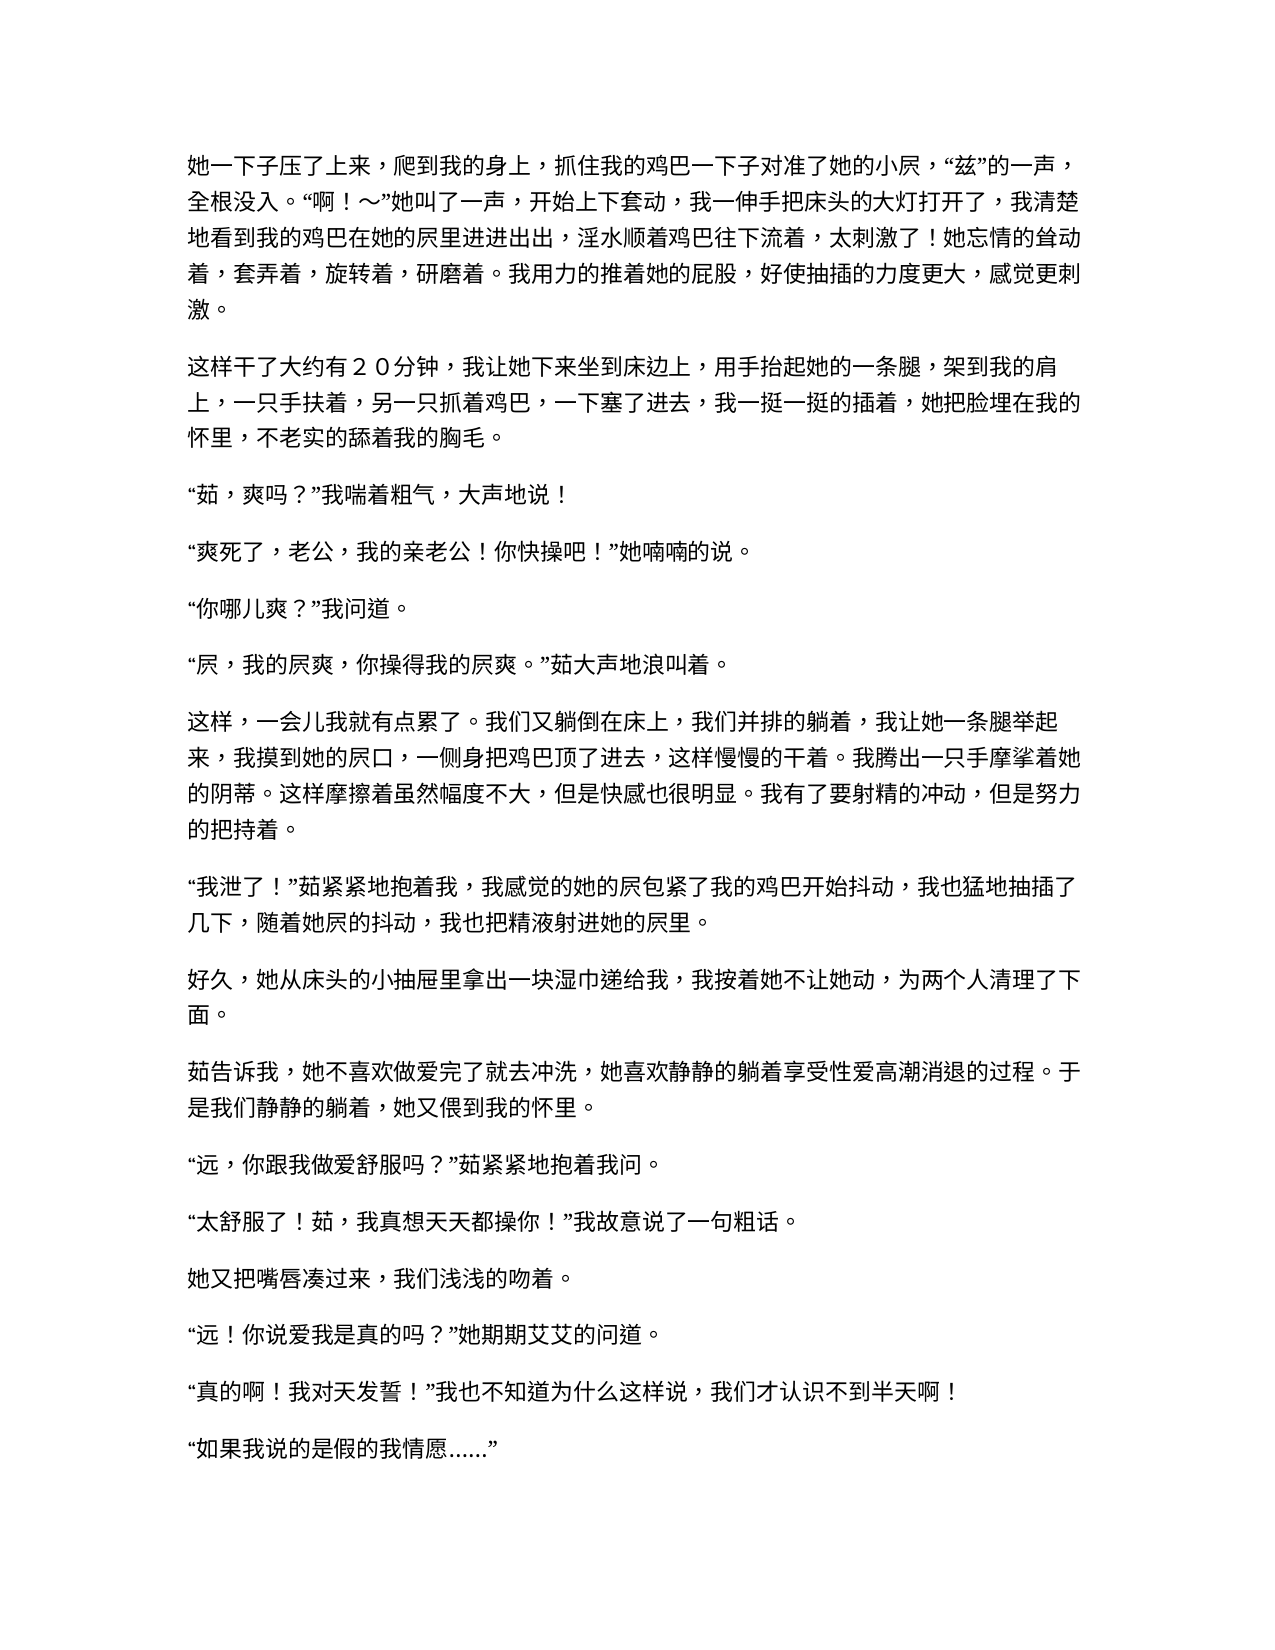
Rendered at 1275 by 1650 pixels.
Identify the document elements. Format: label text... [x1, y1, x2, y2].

text “屄，我的屄爽，你操得我的屄爽。”茹大声地浪叫着。 [187, 649, 1087, 681]
text 这样干了大约有２０分钟，我让她下来坐到床边上，用手抬起她的一条腿，架到我的肩上，一只手扶着，另一只抓着鸡巴，一下塞了进去，我一挺一挺的插着，她把脸埋在我的怀里，不老实的舔着我的胸毛。 [187, 351, 1087, 454]
text 好久，她从床头的小抽屉里拿出一块湿巾递给我，我按着她不让她动，为两个人清理了下面。 [187, 963, 1087, 1031]
text “远，你跟我做爱舒服吗？”茹紧紧地抱着我问。 [187, 1149, 1087, 1180]
text “如果我说的是假的我情愿……” [187, 1433, 1087, 1464]
text 她一下子压了上来，爬到我的身上，抓住我的鸡巴一下子对准了她的小屄，“兹”的一声，全根没入。“啊！～”她叫了一声，开始上下套动，我一伸手把床头的大灯打开了，我清楚地看到我的鸡巴在她的屄里进进出出，淫水顺着鸡巴往下流着，太刺激了！她忘情的耸动着，套弄着，旋转着，研磨着。我用力的推着她的屁股，好使抽插的力度更大，感觉更刺激。 [187, 150, 1087, 325]
text 这样，一会儿我就有点累了。我们又躺倒在床上，我们并排的躺着，我让她一条腿举起来，我摸到她的屄口，一侧身把鸡巴顶了进去，这样慢慢的干着。我腾出一只手摩挲着她的阴蒂。这样摩擦着虽然幅度不大，但是快感也很明显。我有了要射精的冲动，但是努力的把持着。 [187, 706, 1087, 845]
text “爽死了，老公，我的亲老公！你快操吧！”她喃喃的说。 [187, 536, 1087, 567]
text 她又把嘴唇凑过来，我们浅浅的吻着。 [187, 1262, 1087, 1294]
text “真的啊！我对天发誓！”我也不知道为什么这样说，我们才认识不到半天啊！ [187, 1376, 1087, 1407]
text “我泄了！”茹紧紧地抱着我，我感觉的她的屄包紧了我的鸡巴开始抖动，我也猛地抽插了几下，随着她屄的抖动，我也把精液射进她的屄里。 [187, 871, 1087, 938]
text “茹，爽吗？”我喘着粗气，大声地说！ [187, 479, 1087, 510]
text “你哪儿爽？”我问道。 [187, 593, 1087, 624]
text “太舒服了！茹，我真想天天都操你！”我故意说了一句粗话。 [187, 1206, 1087, 1237]
text 茹告诉我，她不喜欢做爱完了就去冲洗，她喜欢静静的躺着享受性爱高潮消退的过程。于是我们静静的躺着，她又偎到我的怀里。 [187, 1056, 1087, 1123]
text “远！你说爱我是真的吗？”她期期艾艾的问道。 [187, 1319, 1087, 1351]
